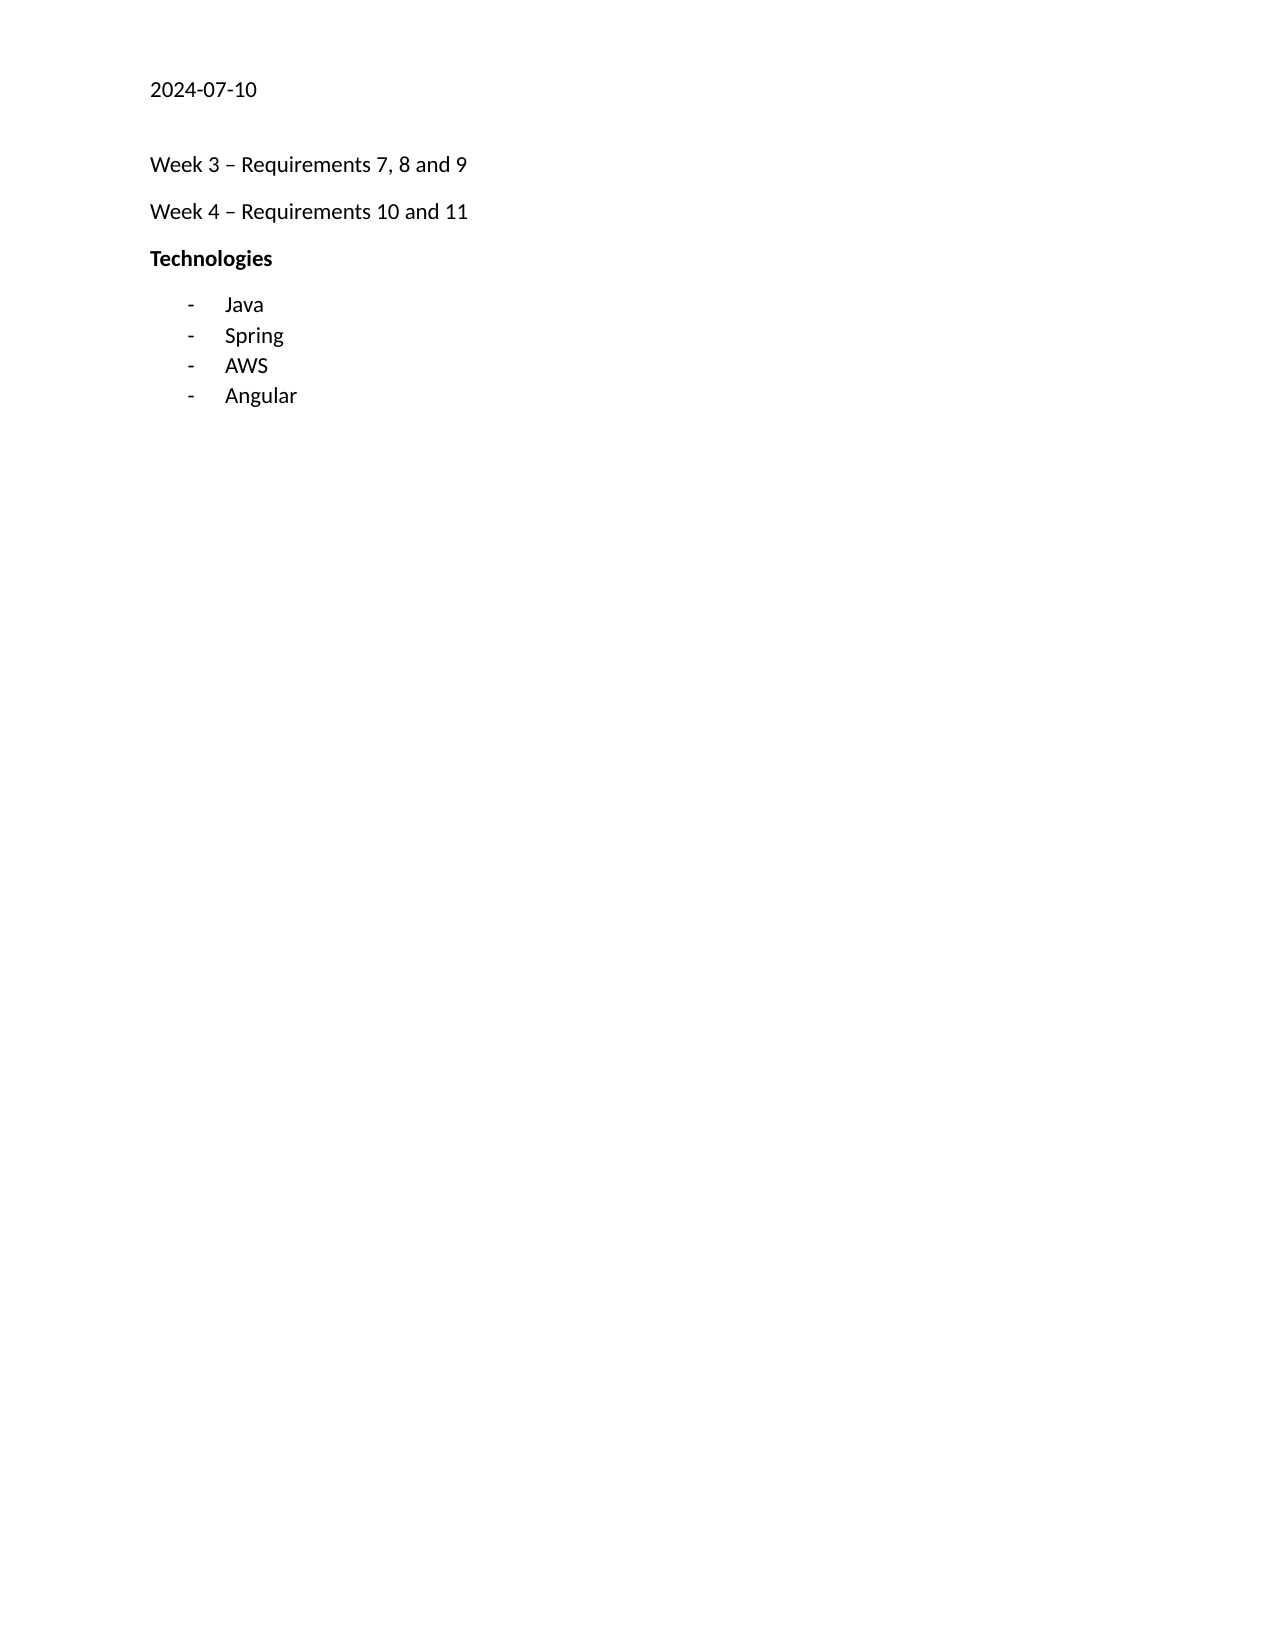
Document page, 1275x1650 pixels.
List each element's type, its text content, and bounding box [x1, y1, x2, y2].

text Week 3 – Requirements 7, 8 and 9 [150, 150, 1125, 178]
text Week 4 – Requirements 10 and 11 [150, 197, 1125, 225]
text Technologies [150, 244, 1125, 272]
list AWS [187, 351, 1125, 379]
list Java [187, 291, 1125, 319]
list Spring [187, 321, 1125, 349]
list Angular [187, 381, 1125, 409]
